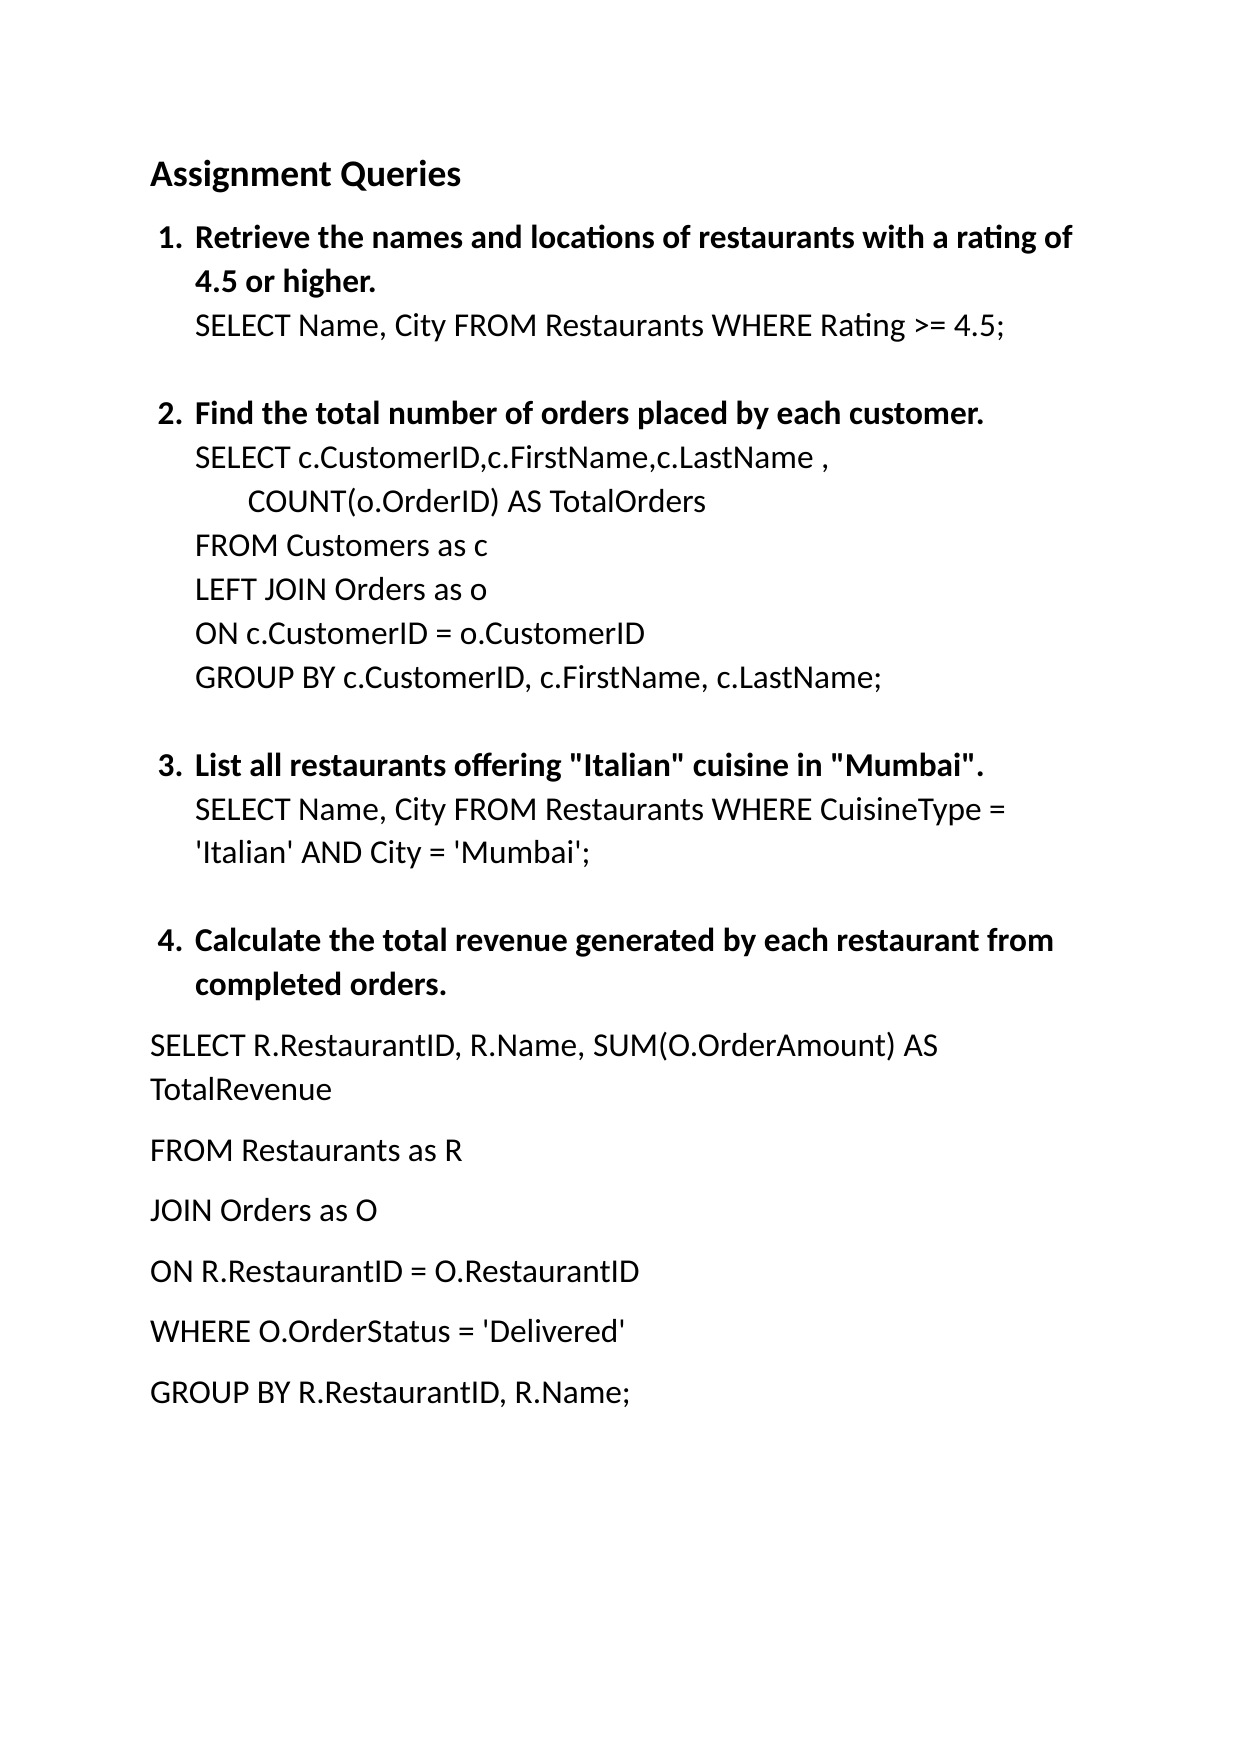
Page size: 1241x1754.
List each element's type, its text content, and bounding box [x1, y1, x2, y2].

list ON c.CustomerID = o.CustomerID [195, 612, 1090, 652]
list LEFT JOIN Orders as o [195, 568, 1090, 608]
list Find the total number of orders placed by each customer. [157, 392, 1090, 433]
text WHERE O.OrderStatus = 'Delivered' [150, 1311, 1090, 1351]
list SELECT Name, City FROM Restaurants WHERE CuisineType = 'Italian' AND City = 'Mumbai'; [195, 788, 1090, 872]
text JOIN Orders as O [150, 1189, 1090, 1230]
list List all restaurants offering "Italian" cuisine in "Mumbai". [157, 744, 1090, 784]
list GROUP BY c.CustomerID, c.FirstName, c.LastName; [195, 656, 1090, 696]
list COUNT(o.OrderID) AS TotalOrders [195, 480, 1090, 521]
list Calculate the total revenue generated by each restaurant from completed orders. [157, 919, 1090, 1004]
text FROM Restaurants as R [150, 1129, 1090, 1169]
text SELECT R.RestaurantID, R.Name, SUM(O.OrderAmount) AS TotalRevenue [150, 1024, 1090, 1109]
text Assignment Queries [150, 150, 1090, 196]
list SELECT Name, City FROM Restaurants WHERE Rating >= 4.5; [195, 304, 1090, 345]
list FROM Customers as c [195, 524, 1090, 564]
list SELECT c.CustomerID,c.FirstName,c.LastName , [195, 436, 1090, 477]
text GROUP BY R.RestaurantID, R.Name; [150, 1371, 1090, 1412]
list Retrieve the names and locations of restaurants with a rating of 4.5 or higher. [157, 216, 1090, 301]
text ON R.RestaurantID = O.RestaurantID [150, 1250, 1090, 1291]
